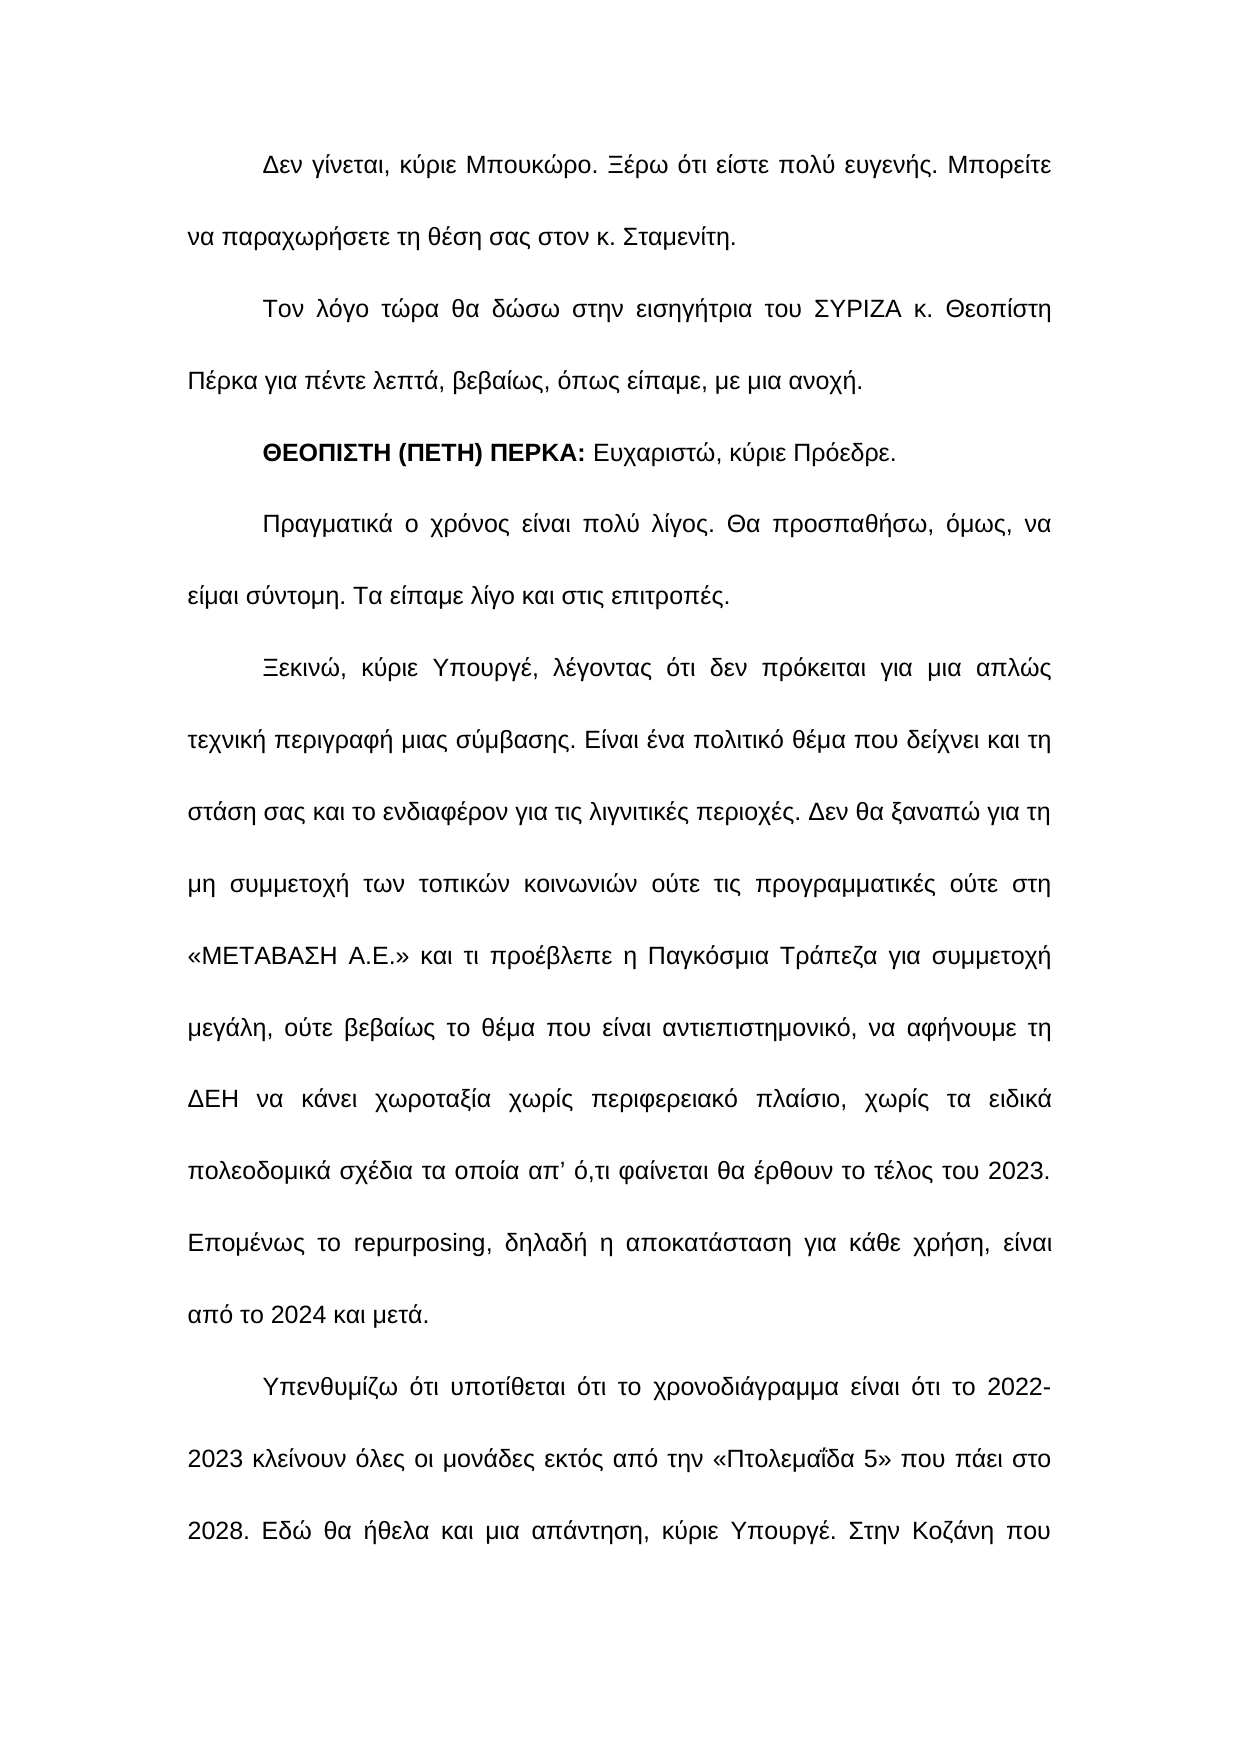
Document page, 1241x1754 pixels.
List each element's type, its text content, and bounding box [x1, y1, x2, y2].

text Τον λόγο τώρα θα δώσω στην εισηγήτρια του ΣΥΡΙΖΑ κ. Θεοπίστη Πέρκα για πέντε λεπτά, βεβαίως, όπως είπαμε, με μια ανοχή. [187, 294, 1053, 394]
text Δεν γίνεται, κύριε Μπουκώρο. Ξέρω ότι είστε πολύ ευγενής. Μπορείτε να παραχωρήσετε τη θέση σας στον κ. Σταμενίτη. [187, 150, 1053, 251]
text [187, 1372, 1053, 1544]
text Ξεκινώ, κύριε Υπουργέ, λέγοντας ότι δεν πρόκειται για μια απλώς τεχνική περιγραφή μιας σύμβασης. Είναι ένα πολιτικό θέμα που δείχνει και τη στάση σας και το ενδιαφέρον για τις λιγνιτικές περιοχές. Δεν θα ξαναπώ για τη μη συμμετοχή των τοπικών κοινωνιών ούτε τις προγραμματικές ούτε στη «ΜΕΤΑΒΑΣΗ Α.Ε.» και τι προέβλεπε η Παγκόσμια Τράπεζα για συμμετοχή μεγάλη, ούτε βεβαίως το θέμα που είναι αντιεπιστημονικό, να αφήνουμε τη ΔΕΗ να κάνει χωροταξία χωρίς περιφερειακό πλαίσιο, χωρίς τα ειδικά πολεοδομικά σχέδια τα οποία απ’ ό,τι φαίνεται θα έρθουν το τέλος του 2023. Επομένως το repurposing, δηλαδή η αποκατάσταση για κάθε χρήση, είναι από το 2024 και μετά. [187, 653, 1053, 1329]
text ΘΕΟΠΙΣΤΗ (ΠΕΤΗ) ΠΕΡΚΑ: Ευχαριστώ, κύριε Πρόεδρε. [187, 437, 1053, 466]
text Πραγματικά ο χρόνος είναι πολύ λίγος. Θα προσπαθήσω, όμως, να είμαι σύντομη. Τα είπαμε λίγο και στις επιτροπές. [187, 509, 1053, 610]
